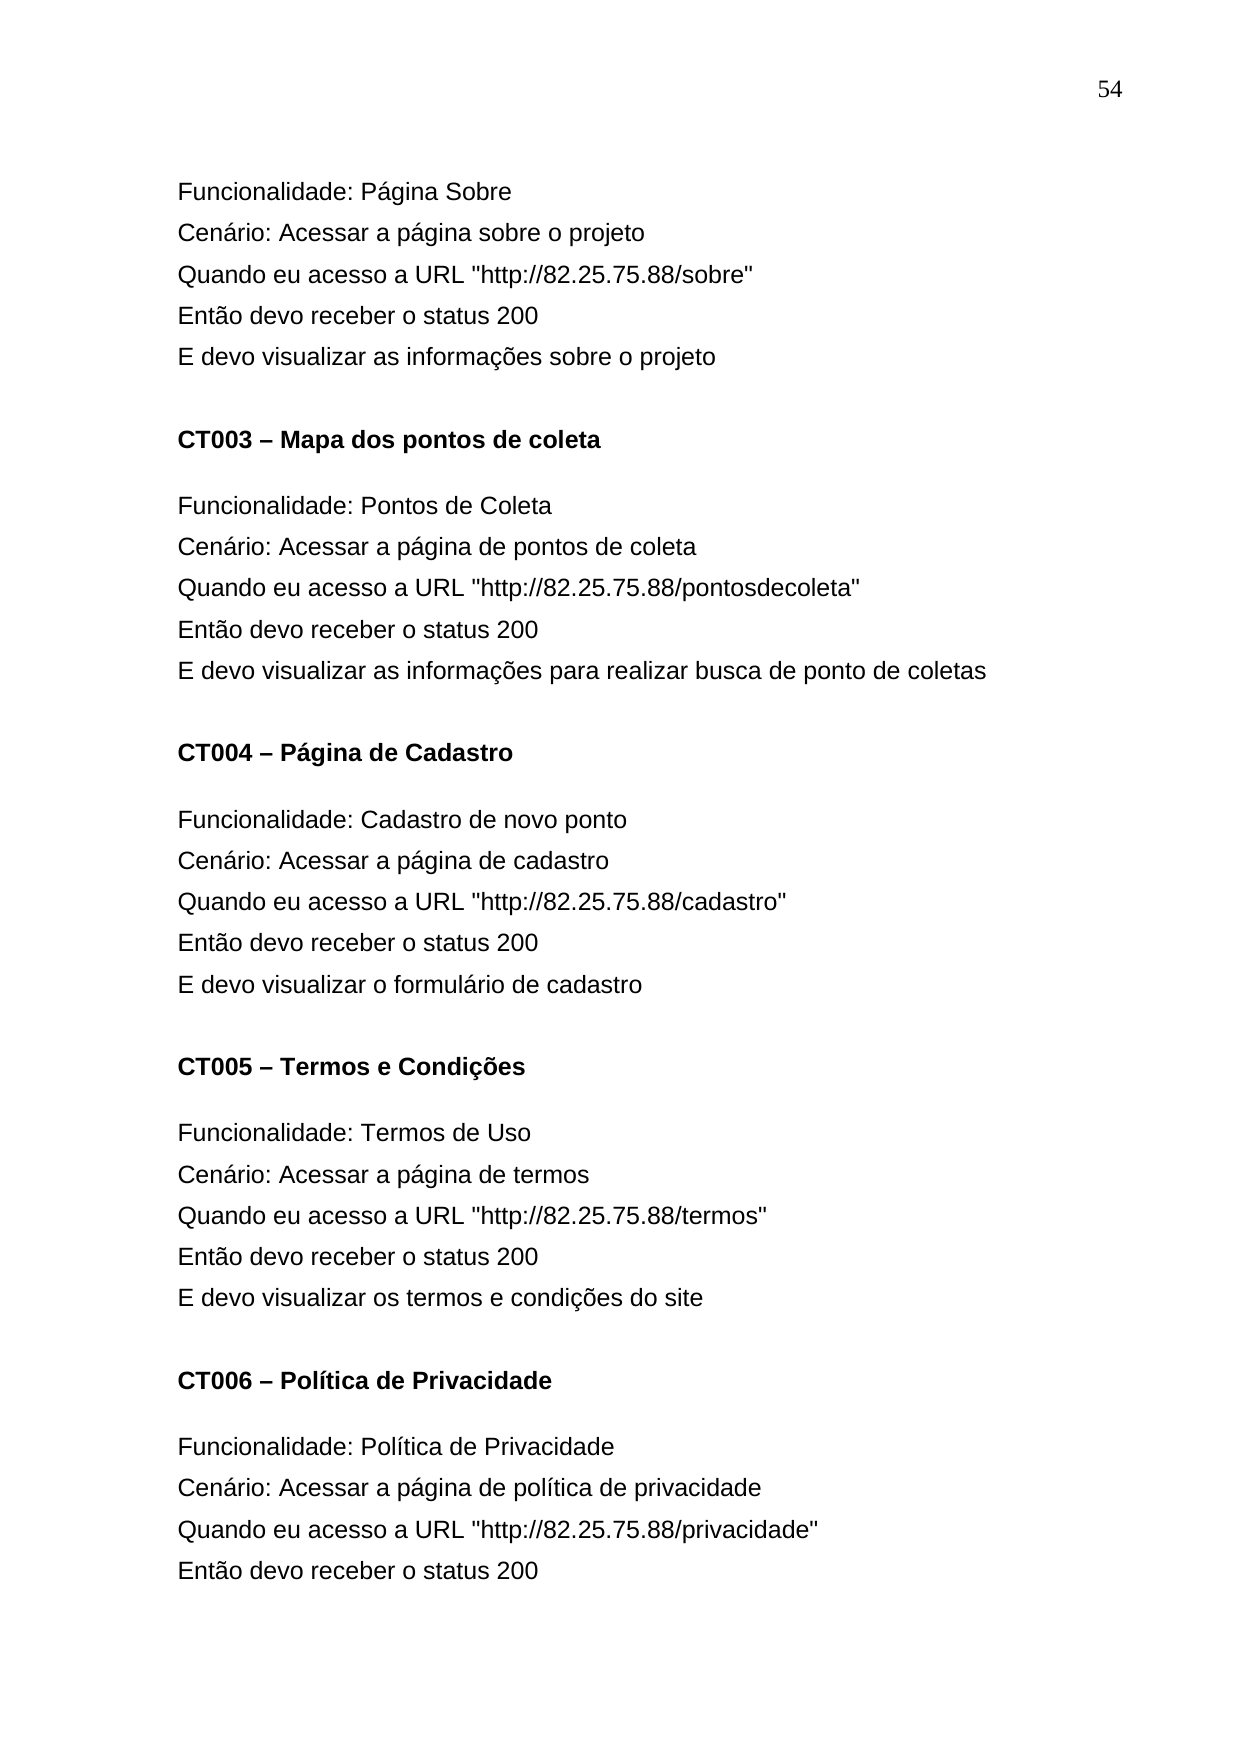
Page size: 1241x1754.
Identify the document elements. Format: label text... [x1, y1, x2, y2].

text E devo visualizar o formulário de cadastro [177, 970, 1122, 998]
text Cenário: Acessar a página sobre o projeto [177, 218, 1122, 247]
text E devo visualizar os termos e condições do site [177, 1283, 1122, 1312]
text E devo visualizar as informações sobre o projeto [177, 342, 1122, 371]
text Então devo receber o status 200 [177, 1556, 1122, 1585]
text Então devo receber o status 200 [177, 615, 1122, 643]
text Funcionalidade: Página Sobre [177, 177, 1122, 206]
text CT006 – Política de Privacidade [177, 1366, 1122, 1395]
text Funcionalidade: Política de Privacidade [177, 1432, 1122, 1461]
text Quando eu acesso a URL "http://82.25.75.88/cadastro" [177, 887, 1122, 916]
text CT005 – Termos e Condições [177, 1052, 1122, 1081]
text Então devo receber o status 200 [177, 1242, 1122, 1271]
text Então devo receber o status 200 [177, 301, 1122, 330]
text Funcionalidade: Cadastro de novo ponto [177, 805, 1122, 833]
text Cenário: Acessar a página de cadastro [177, 846, 1122, 875]
text Cenário: Acessar a página de política de privacidade [177, 1473, 1122, 1502]
text Cenário: Acessar a página de pontos de coleta [177, 532, 1122, 561]
text E devo visualizar as informações para realizar busca de ponto de coletas [177, 656, 1122, 685]
text CT003 – Mapa dos pontos de coleta [177, 425, 1122, 453]
text Então devo receber o status 200 [177, 928, 1122, 957]
text Quando eu acesso a URL "http://82.25.75.88/termos" [177, 1201, 1122, 1230]
text Cenário: Acessar a página de termos [177, 1160, 1122, 1188]
text Quando eu acesso a URL "http://82.25.75.88/privacidade" [177, 1515, 1122, 1543]
text Quando eu acesso a URL "http://82.25.75.88/pontosdecoleta" [177, 573, 1122, 602]
text Quando eu acesso a URL "http://82.25.75.88/sobre" [177, 260, 1122, 288]
text CT004 – Página de Cadastro [177, 738, 1122, 767]
text Funcionalidade: Termos de Uso [177, 1118, 1122, 1147]
text Funcionalidade: Pontos de Coleta [177, 491, 1122, 520]
